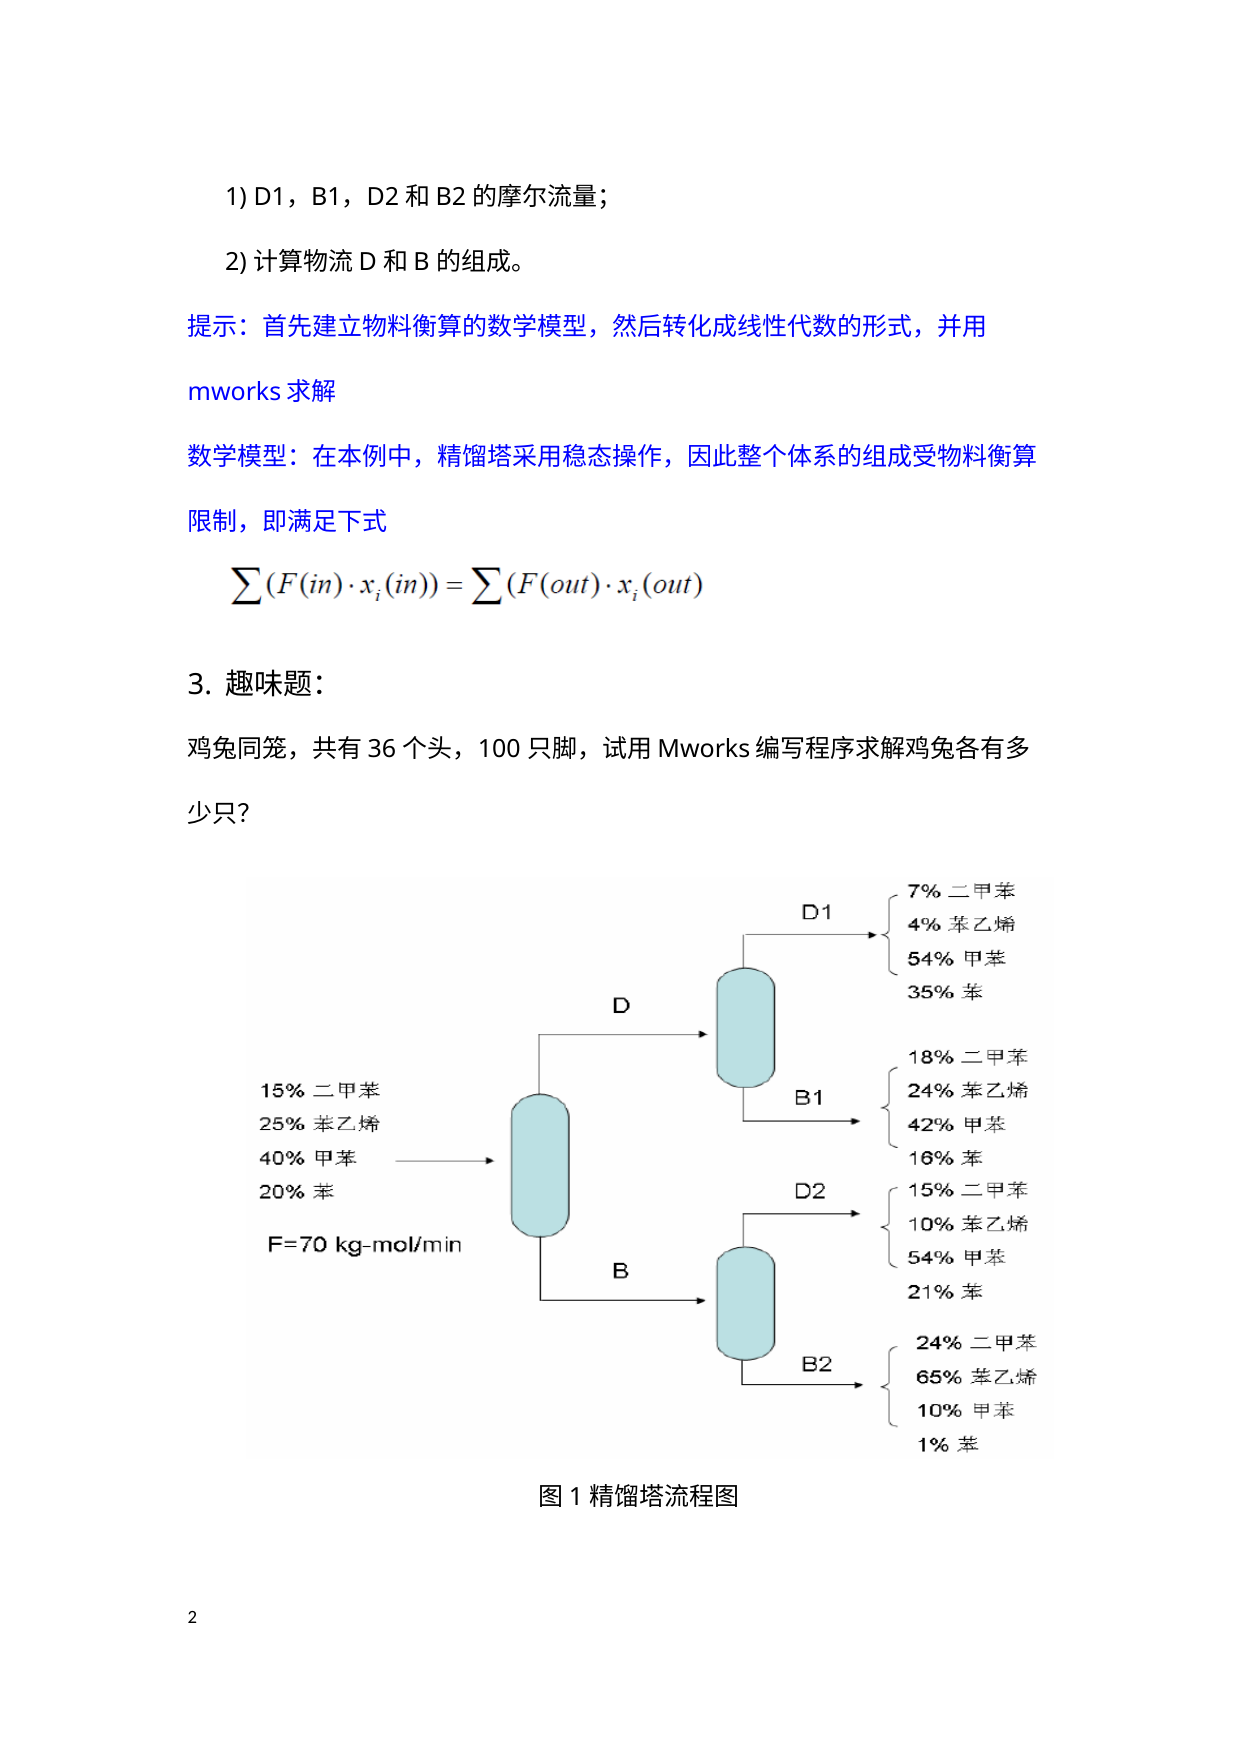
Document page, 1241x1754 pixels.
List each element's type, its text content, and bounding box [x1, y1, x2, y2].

list 趣味题： [187, 649, 1053, 714]
text 提示：首先建立物料衡算的数学模型，然后转化成线性代数的形式，并用mworks求解 [187, 292, 1053, 422]
list 图1 精馏塔流程图 [225, 1462, 1053, 1527]
text 鸡兔同笼，共有36 个头，100 只脚，试用Mworks编写程序求解鸡兔各有多少只？ [187, 714, 1053, 844]
picture [225, 552, 710, 621]
text 数学模型：在本例中，精馏塔采用稳态操作，因此整个体系的组成受物料衡算限制，即满足下式 [187, 422, 1053, 552]
list 1) D1，B1，D2 和B2 的摩尔流量； [225, 162, 1053, 227]
list 2) 计算物流D 和B 的组成。 [225, 227, 1053, 292]
picture [225, 877, 1059, 1460]
